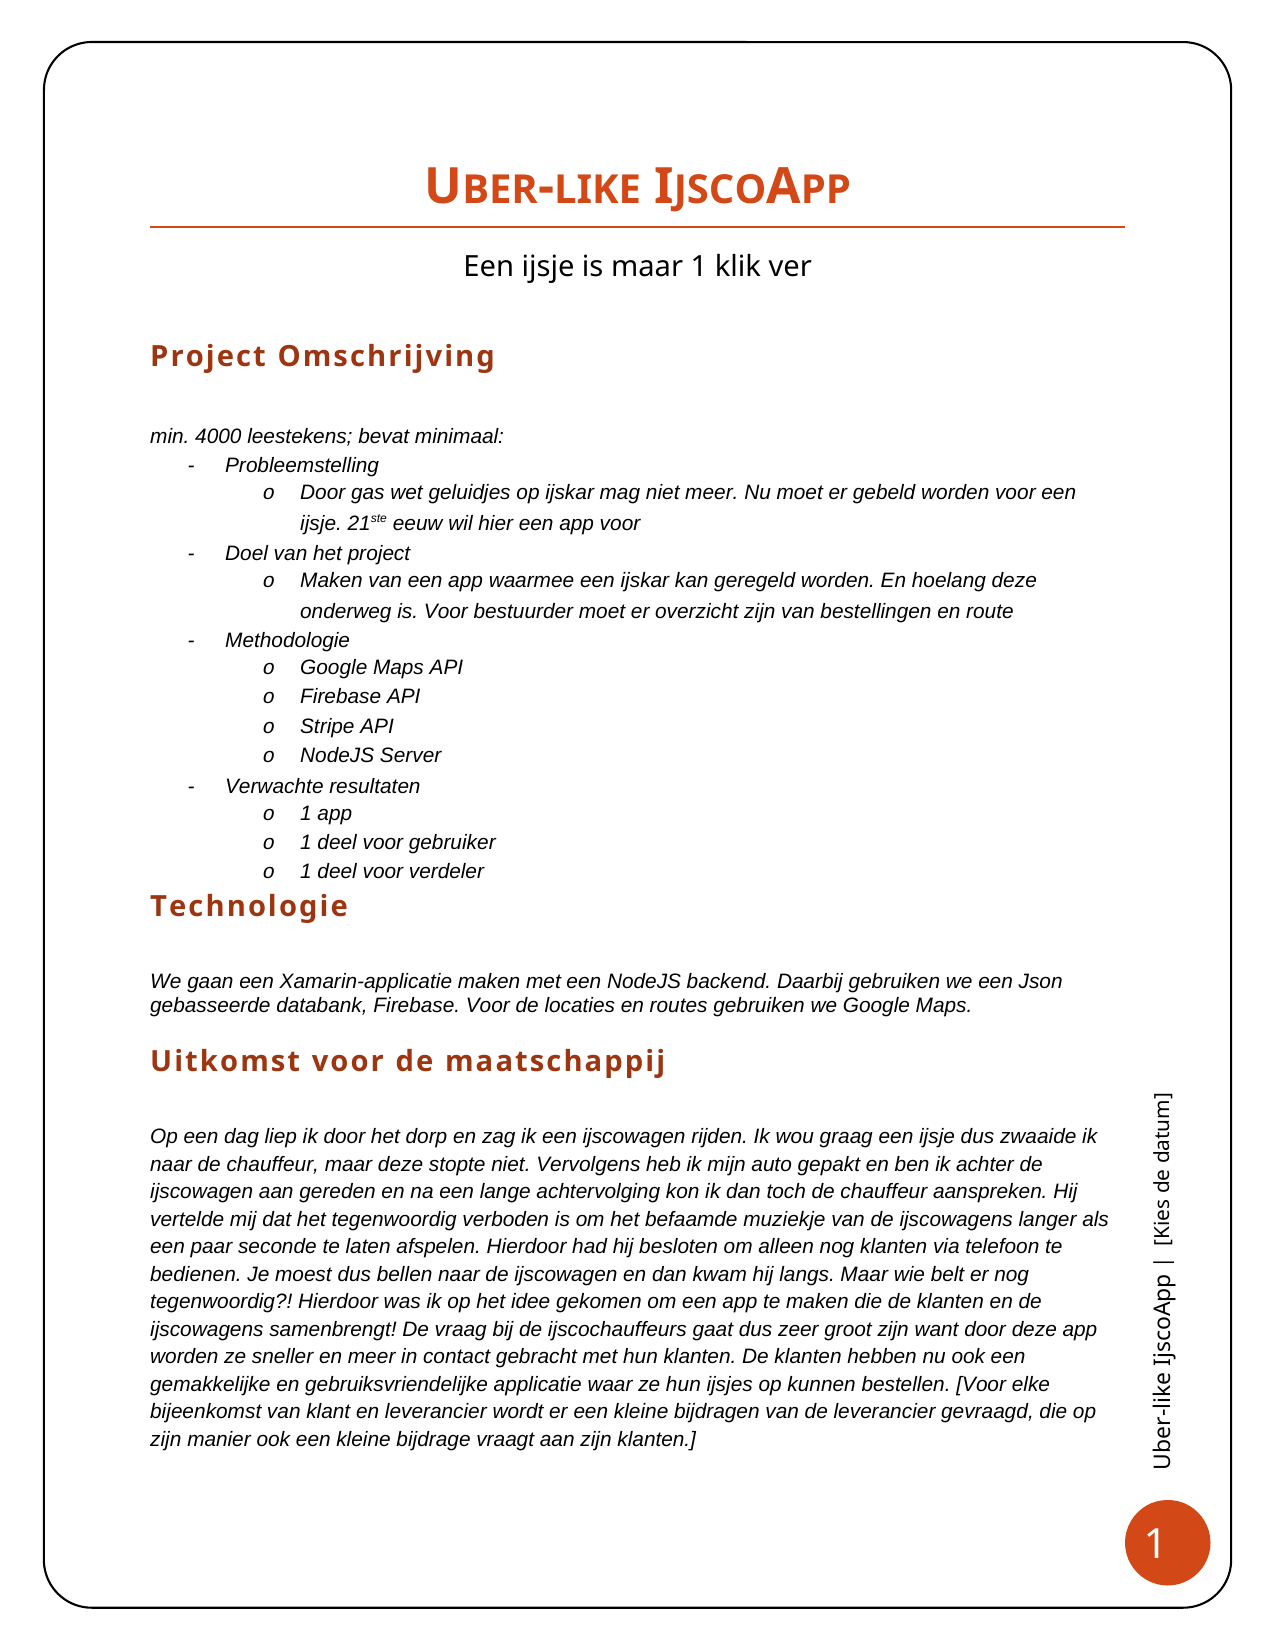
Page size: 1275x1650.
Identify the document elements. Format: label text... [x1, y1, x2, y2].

list Doel van het project [187, 535, 1125, 564]
subtitle Project Omschrijving [150, 335, 1125, 414]
list 1 app [262, 798, 1125, 827]
list Methodologie [187, 623, 1125, 652]
list Stripe API [262, 710, 1125, 739]
list 1 deel voor gebruiker [262, 827, 1125, 856]
list 1 deel voor verdeler [262, 856, 1125, 885]
text min. 4000 leestekens; bevat minimaal: [150, 418, 1125, 448]
list Door gas wet geluidjes op ijskar mag niet meer. Nu moet er gebeld worden voor een ijsje. 21ste eeuw wil hier een app voor [262, 477, 1125, 535]
list Maken van een app waarmee een ijskar kan geregeld worden. En hoelang deze onderweg is. Voor bestuurder moet er overzicht zijn van bestellingen en route [262, 564, 1125, 623]
list Probleemstelling [187, 448, 1125, 477]
subtitle We gaan een Xamarin-applicatie maken met een NodeJS backend. Daarbij gebruiken we een Json gebasseerde databank, Firebase. Voor de locaties en routes gebruiken we Google Maps. Uitkomst voor de maatschappij [150, 969, 1125, 1120]
list Verwachte resultaten [187, 768, 1125, 798]
list NodeJS Server [262, 739, 1125, 768]
list Google Maps API [262, 652, 1125, 681]
text Op een dag liep ik door het dorp en zag ik een ijscowagen rijden. Ik wou graag een ijsje dus zwaaide ik naar de chauffeur, maar deze stopte niet. Vervolgens heb ik mijn auto gepakt en ben ik achter de ijscowagen aan gereden en na een lange achtervolging kon ik dan toch de chauffeur aanspreken. Hij vertelde mij dat het tegenwoordig verboden is om het befaamde muziekje van de ijscowagens langer als een paar seconde te laten afspelen. Hierdoor had hij besloten om alleen nog klanten via telefoon te bedienen. Je moest dus bellen naar de ijscowagen en dan kwam hij langs. Maar wie belt er nog tegenwoordig?! Hierdoor was ik op het idee gekomen om een app te maken die de klanten en de ijscowagens samenbrengt! De vraag bij de ijscochauffeurs gaat dus zeer groot zijn want door deze app worden ze sneller en meer in contact gebracht met hun klanten. De klanten hebben nu ook een gemakkelijke en gebruiksvriendelijke applicatie waar ze hun ijsjes op kunnen bestellen. [Voor elke bijeenkomst van klant en leverancier wordt er een kleine bijdragen van de leverancier gevraagd, die op zijn manier ook een kleine bijdrage vraagt aan zijn klanten.] [150, 1124, 1125, 1451]
list Firebase API [262, 681, 1125, 710]
subtitle Technologie [150, 885, 1125, 964]
